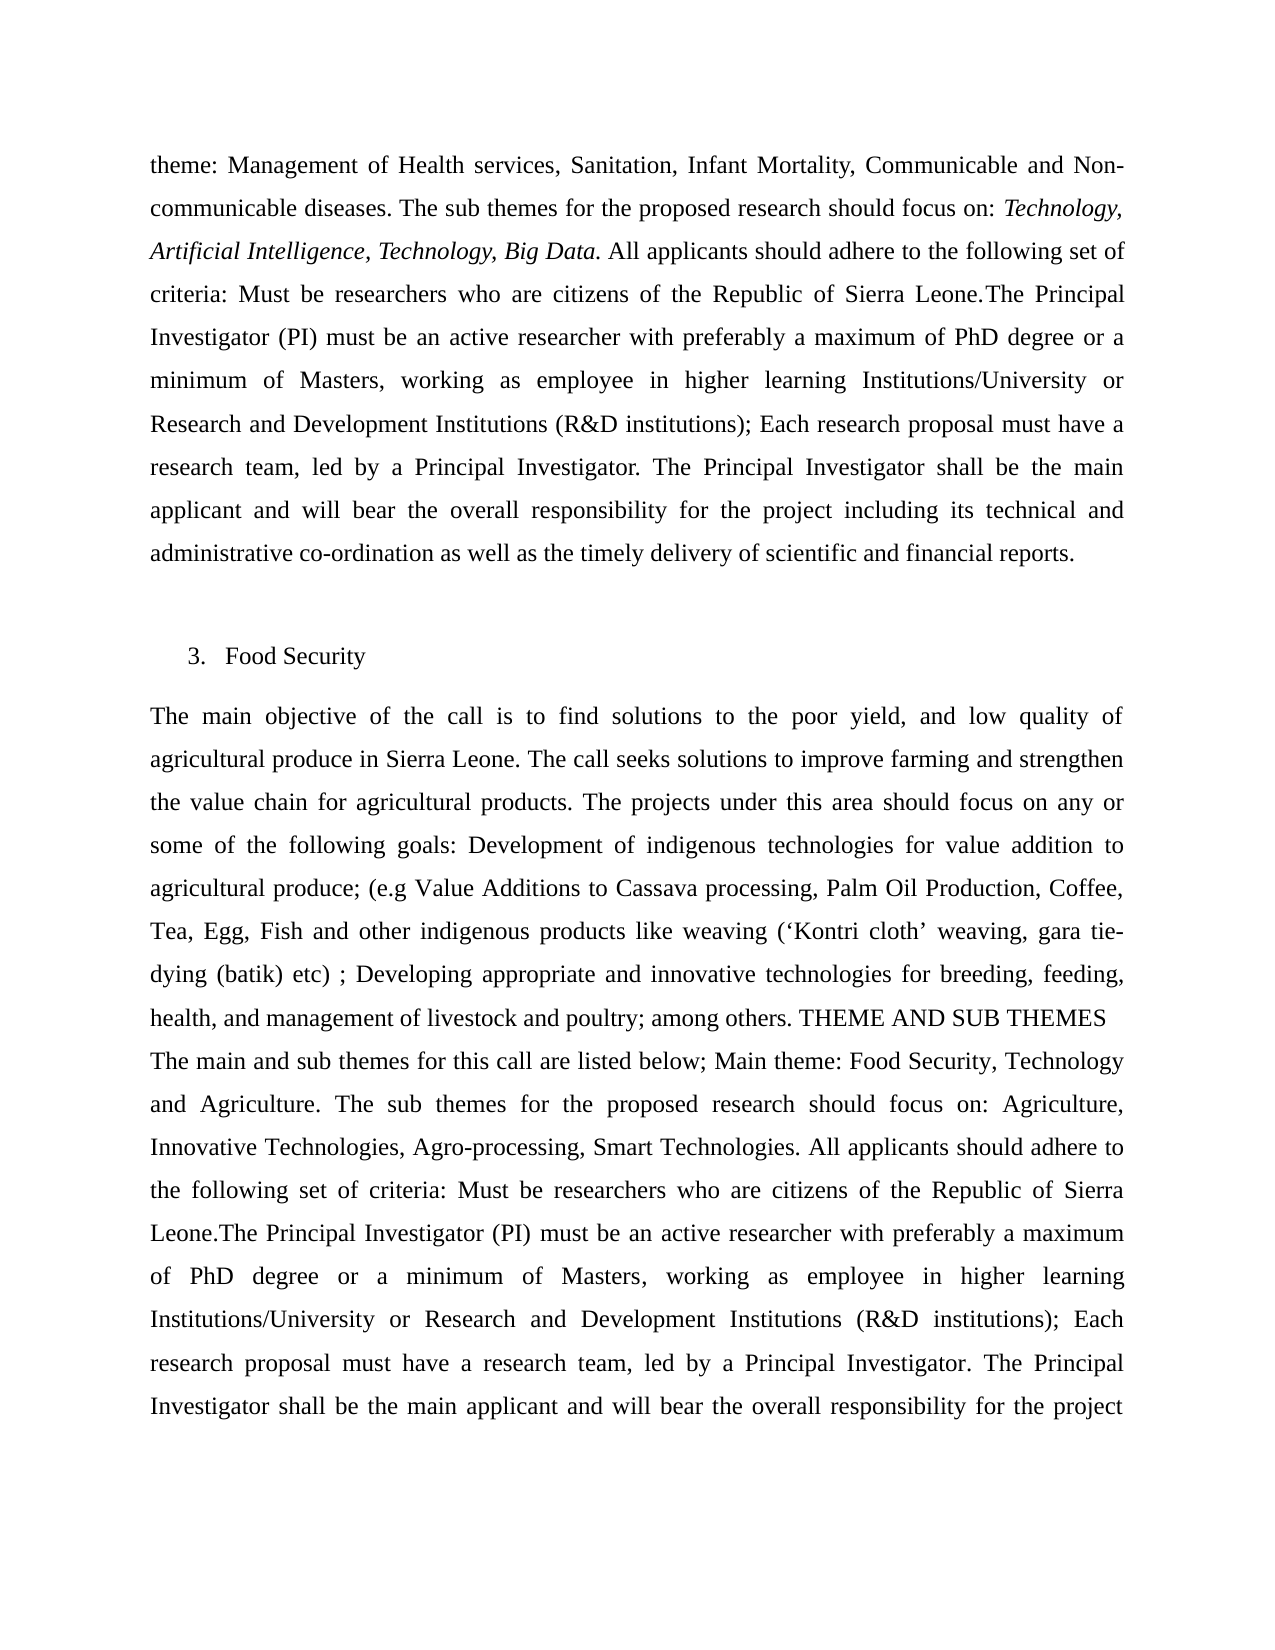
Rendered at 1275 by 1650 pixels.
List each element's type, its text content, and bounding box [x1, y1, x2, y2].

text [150, 150, 1125, 567]
list Food Security [187, 641, 1125, 670]
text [150, 1046, 1125, 1419]
text The main objective of the call is to find solutions to the poor yield, and low quality of agricultural produce in Sierra Leone. The call seeks solutions to improve farming and strengthen the value chain for agricultural products. The projects under this area should focus on any or some of the following goals: Development of indigenous technologies for value addition to agricultural produce; (e.g Value Additions to Cassava processing, Palm Oil Production, Coffee, Tea, Egg, Fish and other indigenous products like weaving (‘Kontri cloth’ weaving, gara tie-dying (batik) etc) ; Developing appropriate and innovative technologies for breeding, feeding, health, and management of livestock and poultry; among others. THEME AND SUB THEMES [150, 701, 1125, 1031]
